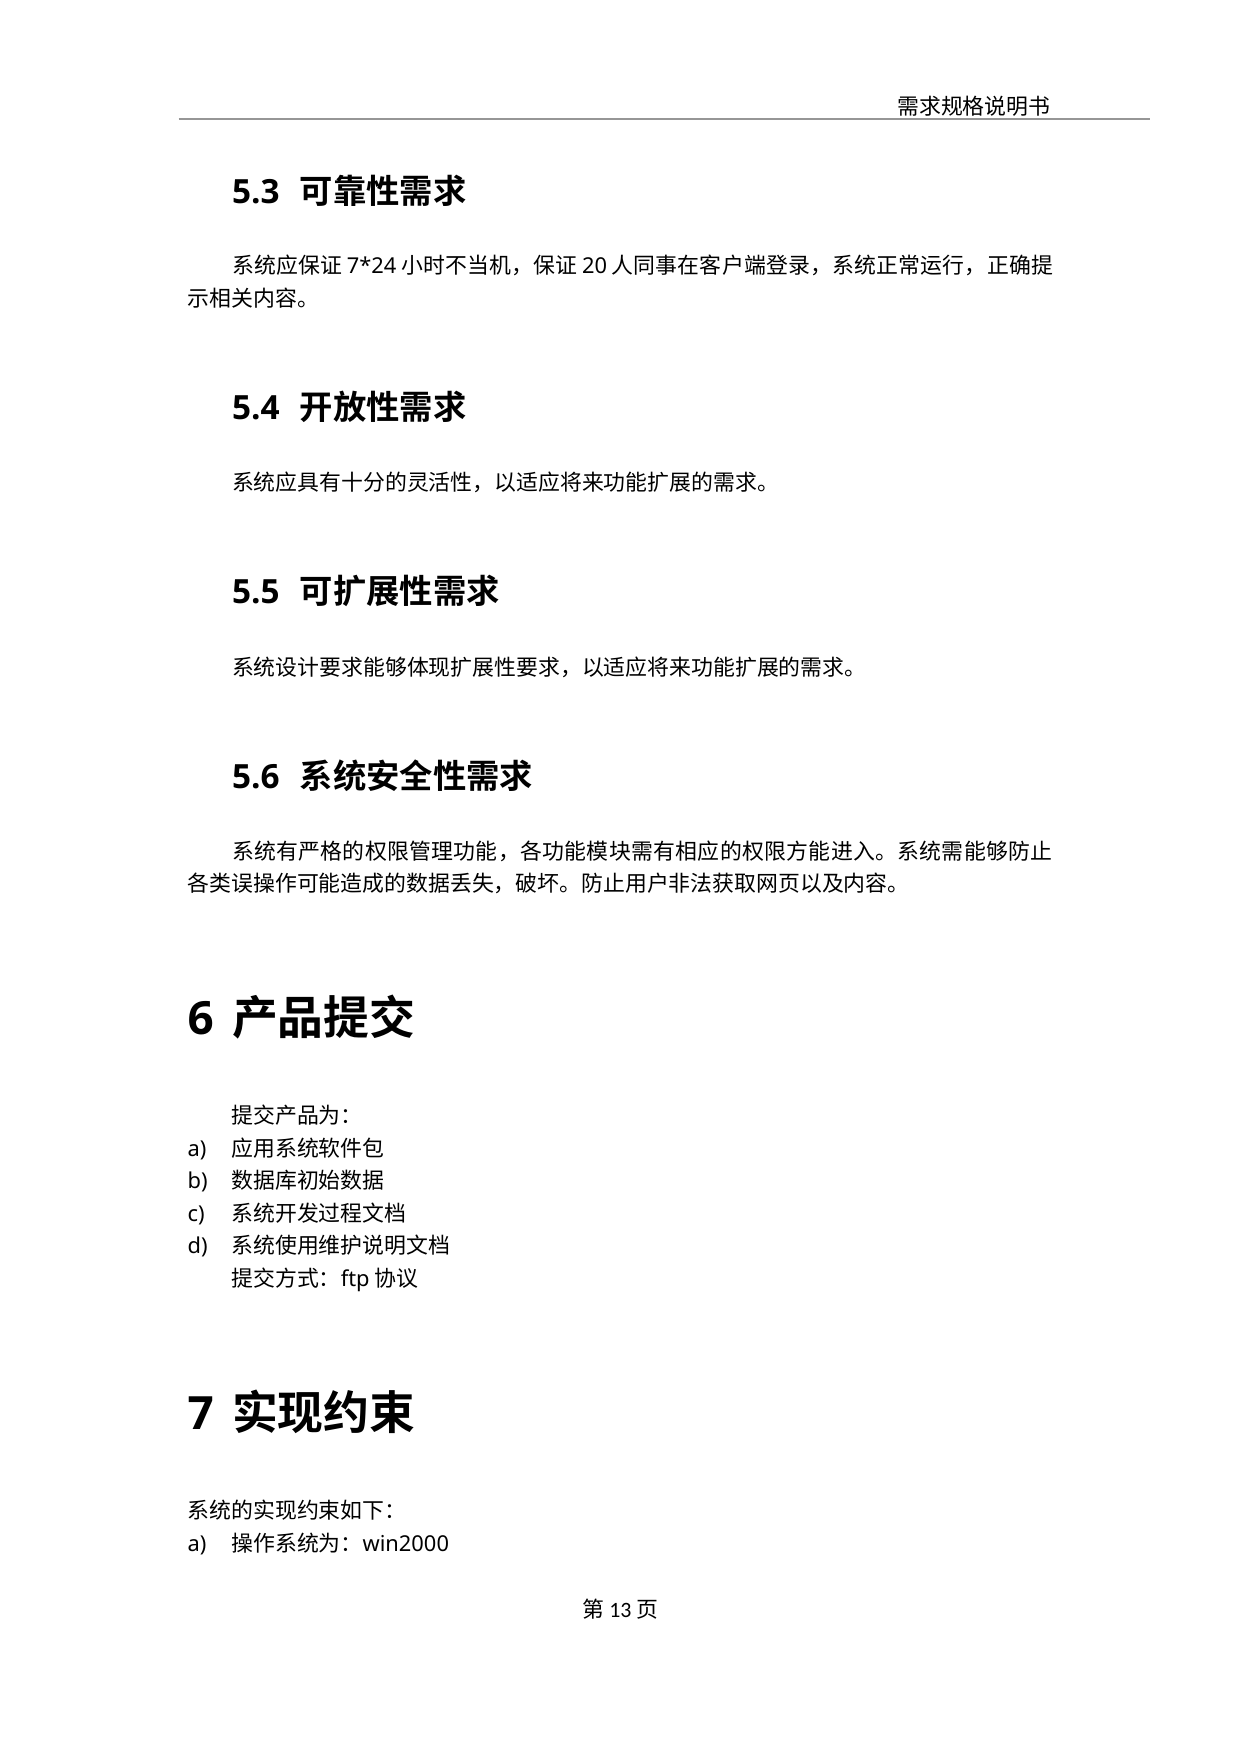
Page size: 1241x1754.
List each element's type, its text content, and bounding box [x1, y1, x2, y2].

list 产品提交 [187, 966, 1053, 1064]
text 提交方式：ftp协议 [187, 1261, 1053, 1293]
text 系统应保证7*24小时不当机，保证20人同事在客户端登录，系统正常运行，正确提示相关内容。 [187, 248, 1053, 313]
list 开放性需求 [232, 373, 1053, 438]
list 系统开发过程文档 [187, 1196, 1053, 1228]
text 系统的实现约束如下： [187, 1493, 1053, 1525]
list 应用系统软件包 [187, 1131, 1053, 1163]
list 数据库初始数据 [187, 1163, 1053, 1196]
list 操作系统为：win2000 [187, 1525, 1053, 1558]
text 系统应具有十分的灵活性，以适应将来功能扩展的需求。 [187, 465, 1053, 497]
text 系统有严格的权限管理功能，各功能模块需有相应的权限方能进入。系统需能够防止各类误操作可能造成的数据丢失，破坏。防止用户非法获取网页以及内容。 [187, 833, 1053, 898]
list 实现约束 [187, 1361, 1053, 1458]
text 系统设计要求能够体现扩展性要求，以适应将来功能扩展的需求。 [187, 649, 1053, 682]
list 系统使用维护说明文档 [187, 1228, 1053, 1261]
list 可靠性需求 [232, 156, 1053, 221]
list 系统安全性需求 [232, 741, 1053, 806]
list 可扩展性需求 [232, 557, 1053, 622]
text 提交产品为： [187, 1098, 1053, 1131]
